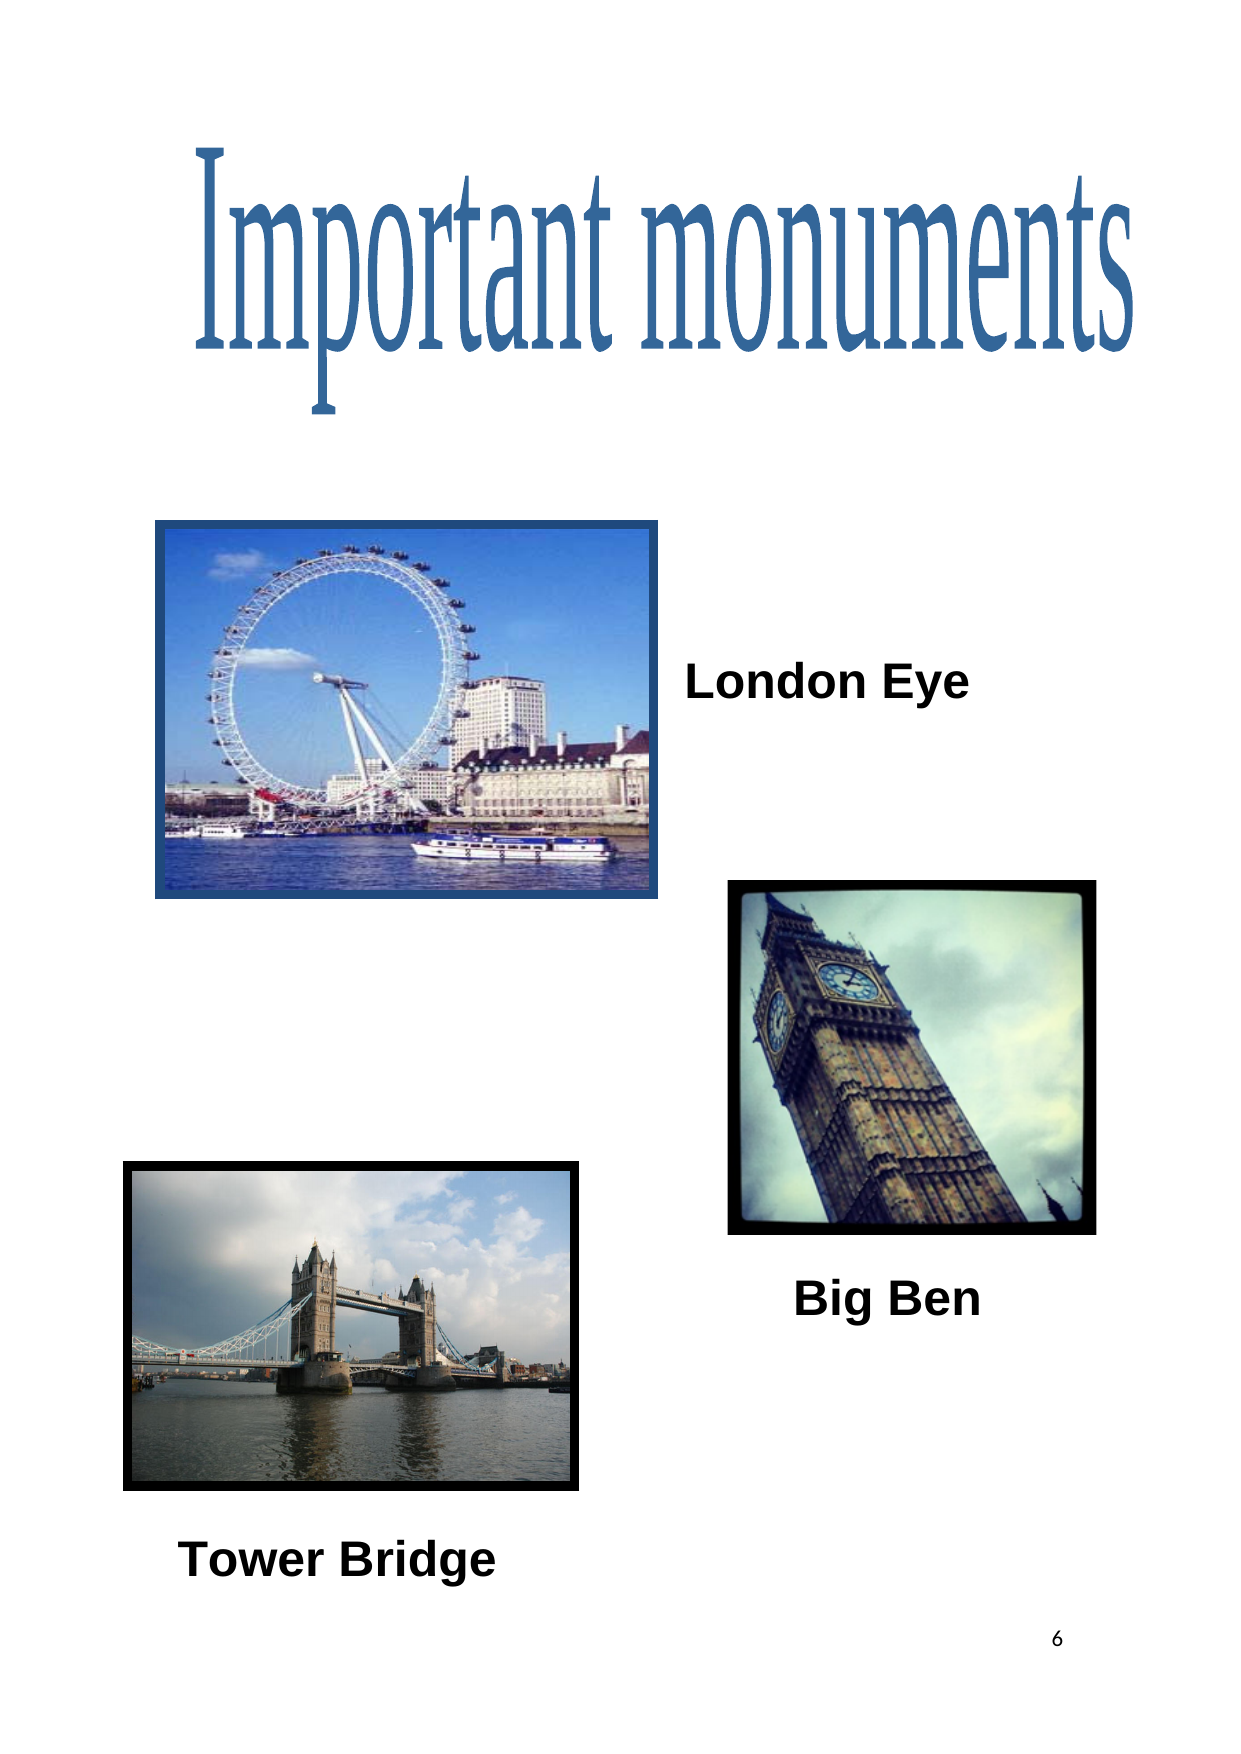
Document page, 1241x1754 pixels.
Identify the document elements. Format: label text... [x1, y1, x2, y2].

picture [727, 880, 1097, 1235]
text London Eye [658, 652, 1063, 709]
text Tower Bridge [177, 1529, 1063, 1587]
picture [132, 1171, 570, 1481]
picture [165, 529, 649, 890]
text Big Ben [579, 1269, 1063, 1326]
